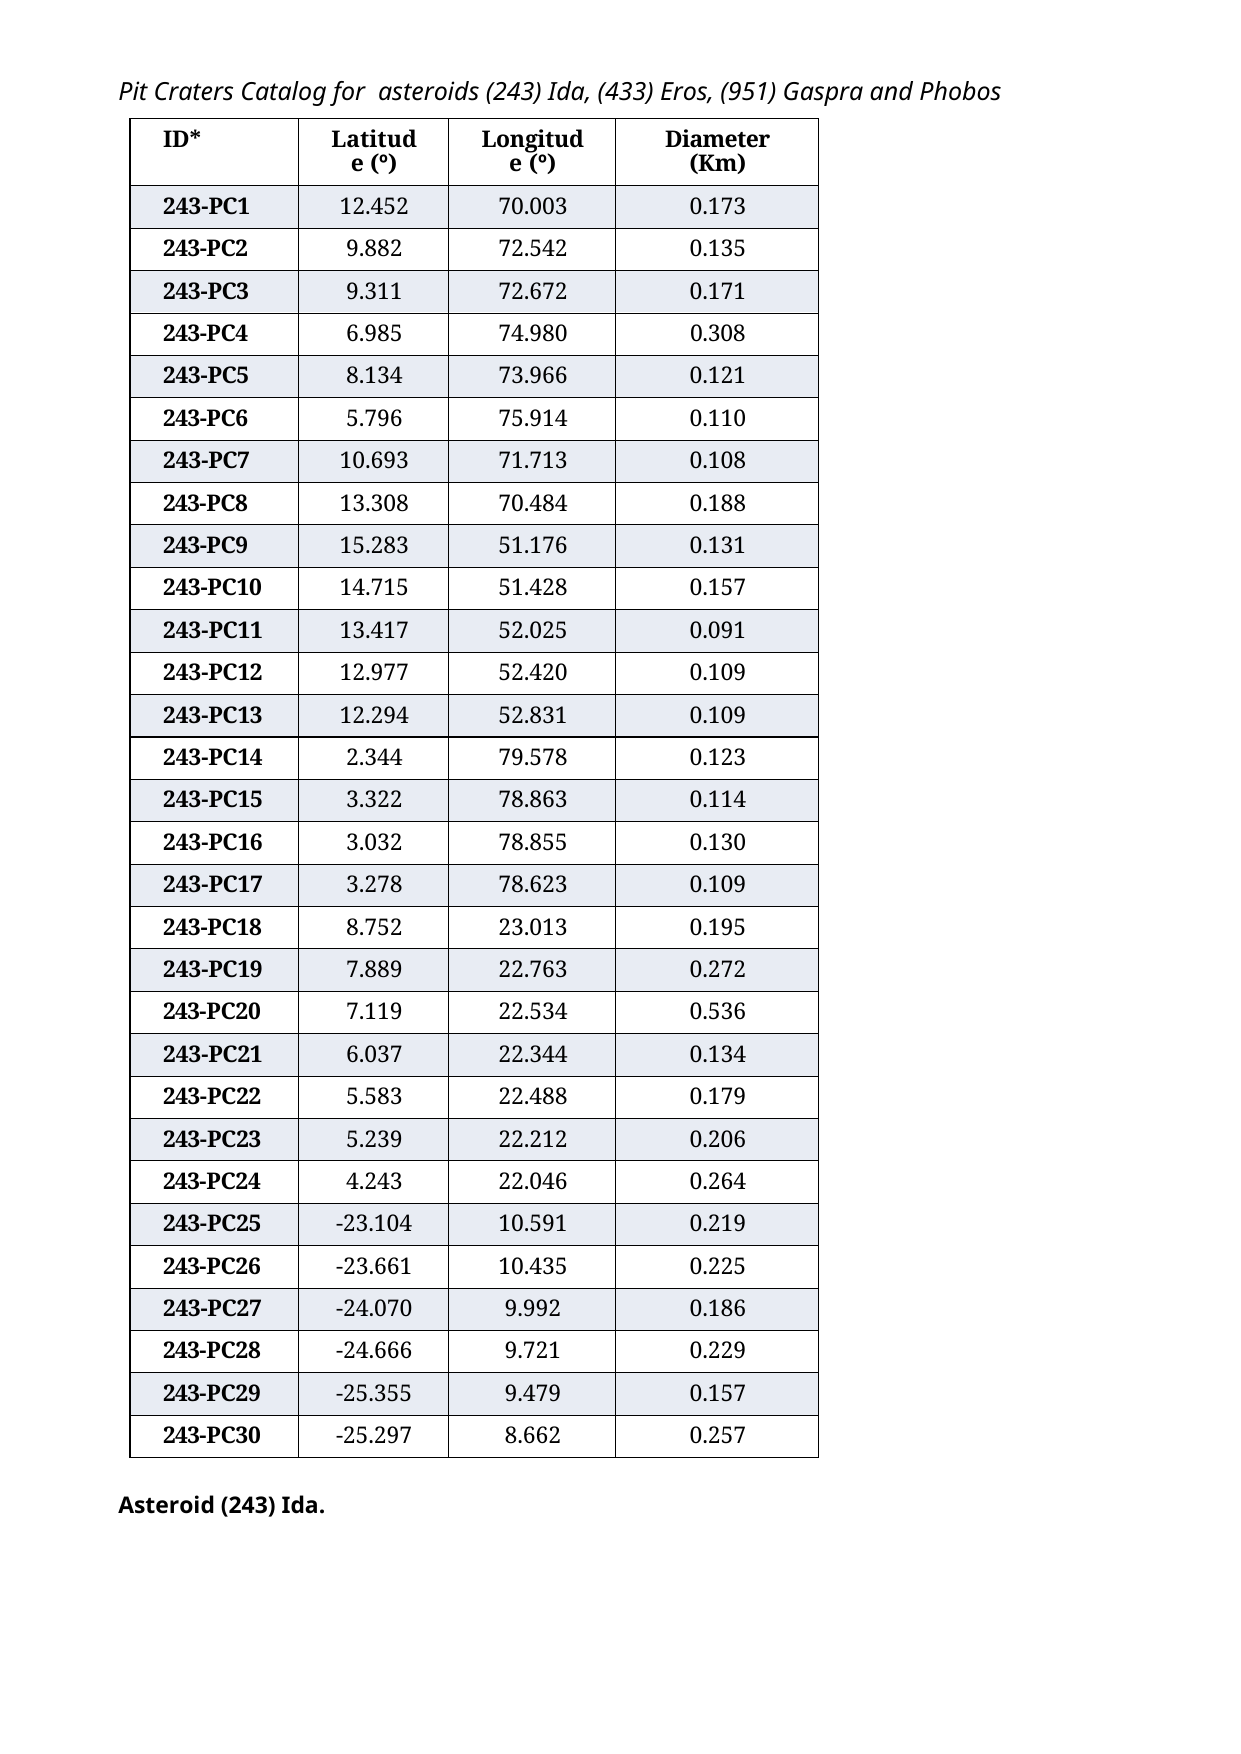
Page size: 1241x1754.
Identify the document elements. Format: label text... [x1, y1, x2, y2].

table_cell 51.176 [449, 525, 615, 567]
table_cell -23.661 [299, 1246, 448, 1287]
table_cell 14.715 [299, 568, 448, 609]
table_cell 7.119 [299, 992, 448, 1033]
table_cell 0.123 [616, 738, 818, 779]
table_cell 0.536 [616, 992, 818, 1033]
table_cell 51.428 [449, 568, 615, 609]
table_cell -25.355 [299, 1373, 448, 1415]
table_cell 9.721 [449, 1331, 615, 1372]
table_cell 5.796 [299, 398, 448, 439]
table_cell 9.311 [299, 271, 448, 312]
table_cell 2.344 [299, 738, 448, 779]
text Asteroid (243) Ida. [118, 1489, 1122, 1521]
table_cell 78.855 [449, 822, 615, 863]
table_cell 243-PC21 [131, 1034, 298, 1076]
table_cell 52.025 [449, 610, 615, 652]
table_cell 10.693 [299, 441, 448, 482]
table_cell 74.980 [449, 314, 615, 355]
table_cell 0.091 [616, 610, 818, 652]
table_cell 243-PC19 [131, 949, 298, 991]
table_cell 0.171 [616, 271, 818, 312]
table_cell 243-PC5 [131, 356, 298, 397]
table_cell 243-PC23 [131, 1119, 298, 1160]
table_cell 243-PC15 [131, 780, 298, 821]
table_cell 10.435 [449, 1246, 615, 1287]
table_cell 0.272 [616, 949, 818, 991]
table_cell 78.863 [449, 780, 615, 821]
table_cell 243-PC18 [131, 907, 298, 948]
table_cell 8.752 [299, 907, 448, 948]
table_cell 0.110 [616, 398, 818, 439]
table_cell 243-PC11 [131, 610, 298, 652]
table_cell 0.188 [616, 483, 818, 524]
table_cell 0.225 [616, 1246, 818, 1287]
table_cell 0.108 [616, 441, 818, 482]
table_cell 243-PC8 [131, 483, 298, 524]
table_cell 70.003 [449, 186, 615, 228]
table_cell 3.032 [299, 822, 448, 863]
table_cell 243-PC17 [131, 865, 298, 906]
table_cell 0.229 [616, 1331, 818, 1372]
table_cell 10.591 [449, 1204, 615, 1245]
table_cell 52.420 [449, 653, 615, 694]
table_cell 0.195 [616, 907, 818, 948]
table_cell 243-PC30 [131, 1416, 298, 1457]
table_cell 243-PC7 [131, 441, 298, 482]
table_cell 0.179 [616, 1077, 818, 1118]
table_cell 8.662 [449, 1416, 615, 1457]
table_cell 0.130 [616, 822, 818, 863]
table_cell 0.114 [616, 780, 818, 821]
table_cell 3.322 [299, 780, 448, 821]
table_cell 243-PC20 [131, 992, 298, 1033]
table_cell 0.257 [616, 1416, 818, 1457]
table_cell 0.135 [616, 229, 818, 270]
table_cell 72.672 [449, 271, 615, 312]
table_header Longitude (º) [449, 119, 615, 185]
table_cell 72.542 [449, 229, 615, 270]
table_cell 243-PC29 [131, 1373, 298, 1415]
table_cell 5.239 [299, 1119, 448, 1160]
table_cell 78.623 [449, 865, 615, 906]
table_cell 0.157 [616, 568, 818, 609]
table_cell 243-PC10 [131, 568, 298, 609]
table_cell 9.992 [449, 1289, 615, 1330]
table_cell 6.985 [299, 314, 448, 355]
table_cell 0.186 [616, 1289, 818, 1330]
table_cell 22.763 [449, 949, 615, 991]
table_header Diameter (Km) [616, 119, 818, 185]
table_cell 0.157 [616, 1373, 818, 1415]
table_cell 12.294 [299, 695, 448, 736]
table_cell 9.479 [449, 1373, 615, 1415]
table_cell 15.283 [299, 525, 448, 567]
table_cell 243-PC3 [131, 271, 298, 312]
table_cell 0.308 [616, 314, 818, 355]
table_cell 243-PC24 [131, 1161, 298, 1203]
table_cell 6.037 [299, 1034, 448, 1076]
table_cell 243-PC16 [131, 822, 298, 863]
table_cell -25.297 [299, 1416, 448, 1457]
table_cell -23.104 [299, 1204, 448, 1245]
table_cell 0.121 [616, 356, 818, 397]
table_cell 0.109 [616, 695, 818, 736]
table_cell 0.134 [616, 1034, 818, 1076]
table_cell 243-PC4 [131, 314, 298, 355]
table_cell 0.131 [616, 525, 818, 567]
table_cell 0.109 [616, 653, 818, 694]
table_cell 13.308 [299, 483, 448, 524]
table_cell 22.344 [449, 1034, 615, 1076]
table_cell 243-PC13 [131, 695, 298, 736]
table_cell 243-PC26 [131, 1246, 298, 1287]
table_cell 5.583 [299, 1077, 448, 1118]
table_cell 0.206 [616, 1119, 818, 1160]
table_cell -24.070 [299, 1289, 448, 1330]
table_cell 79.578 [449, 738, 615, 779]
table_cell 8.134 [299, 356, 448, 397]
table_cell 22.046 [449, 1161, 615, 1203]
table_cell 70.484 [449, 483, 615, 524]
table_cell 12.452 [299, 186, 448, 228]
table_cell 22.212 [449, 1119, 615, 1160]
table_cell 243-PC14 [131, 738, 298, 779]
table_header ID* [131, 119, 298, 185]
table_cell 243-PC2 [131, 229, 298, 270]
table_cell 243-PC12 [131, 653, 298, 694]
table_cell 75.914 [449, 398, 615, 439]
table_cell 4.243 [299, 1161, 448, 1203]
table_cell 3.278 [299, 865, 448, 906]
table_cell 243-PC27 [131, 1289, 298, 1330]
table_cell 243-PC1 [131, 186, 298, 228]
table_cell 73.966 [449, 356, 615, 397]
table_cell 243-PC22 [131, 1077, 298, 1118]
table_cell 0.109 [616, 865, 818, 906]
table_cell 9.882 [299, 229, 448, 270]
table_cell 0.264 [616, 1161, 818, 1203]
table_cell 7.889 [299, 949, 448, 991]
table_cell 243-PC9 [131, 525, 298, 567]
table_cell 22.488 [449, 1077, 615, 1118]
table_header Latitude (º) [299, 119, 448, 185]
table_cell 243-PC6 [131, 398, 298, 439]
table_cell 0.219 [616, 1204, 818, 1245]
table_cell 0.173 [616, 186, 818, 228]
table_cell 52.831 [449, 695, 615, 736]
table_cell 22.534 [449, 992, 615, 1033]
table_cell 23.013 [449, 907, 615, 948]
table_cell 12.977 [299, 653, 448, 694]
table_cell 71.713 [449, 441, 615, 482]
table_cell 243-PC28 [131, 1331, 298, 1372]
table_cell -24.666 [299, 1331, 448, 1372]
table_cell 13.417 [299, 610, 448, 652]
table_cell 243-PC25 [131, 1204, 298, 1245]
